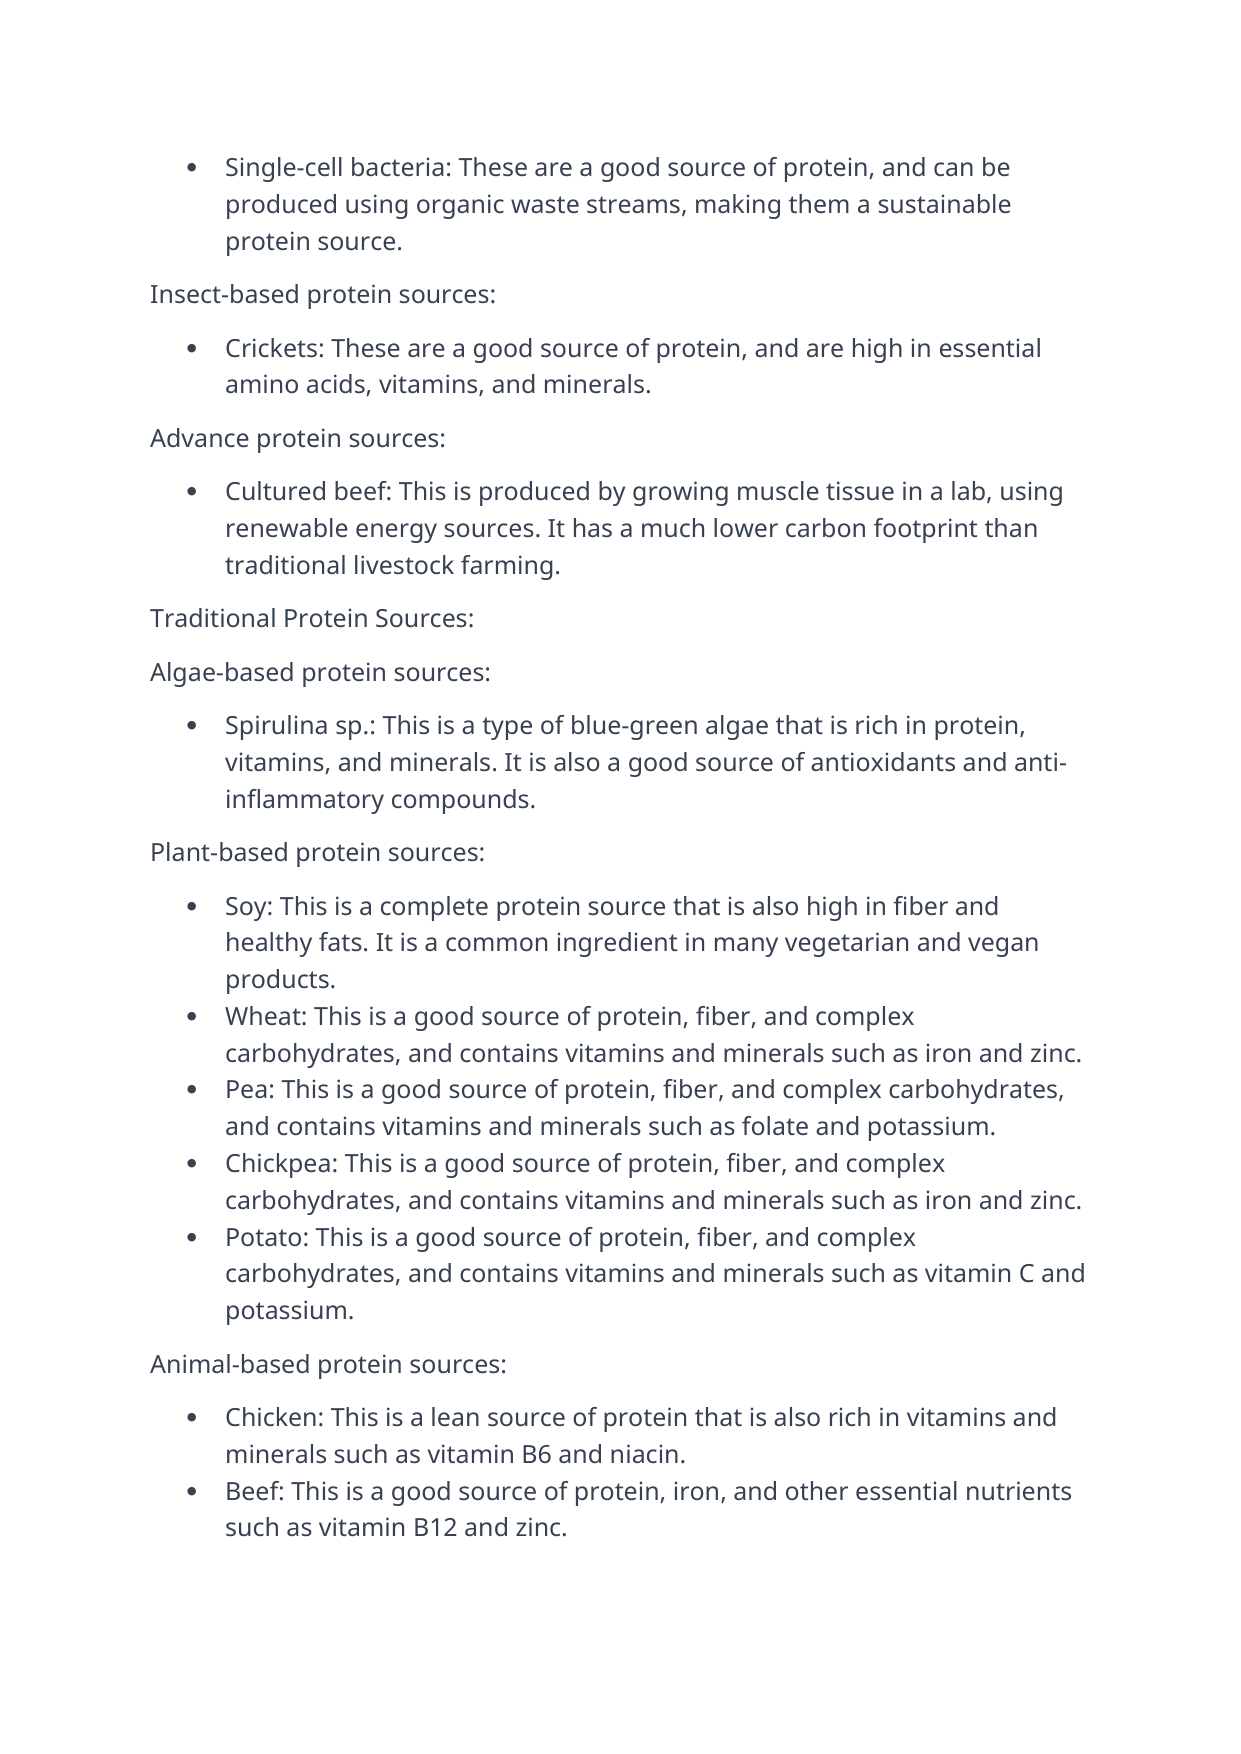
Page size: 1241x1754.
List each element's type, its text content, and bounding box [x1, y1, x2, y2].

list Beef: This is a good source of protein, iron, and other essential nutrients such as vitamin B12 and zinc. [187, 1473, 1090, 1544]
text Animal-based protein sources: [150, 1346, 1090, 1380]
list Potato: This is a good source of protein, fiber, and complex carbohydrates, and contains vitamins and minerals such as vitamin C and potassium. [187, 1219, 1090, 1327]
text Plant-based protein sources: [150, 835, 1090, 869]
list Single-cell bacteria: These are a good source of protein, and can be produced using organic waste streams, making them a sustainable protein source. [187, 150, 1090, 258]
list Chicken: This is a lean source of protein that is also rich in vitamins and minerals such as vitamin B6 and niacin. [187, 1400, 1090, 1471]
text Algae-based protein sources: [150, 654, 1090, 688]
list Chickpea: This is a good source of protein, fiber, and complex carbohydrates, and contains vitamins and minerals such as iron and zinc. [187, 1146, 1090, 1217]
text Insect-based protein sources: [150, 277, 1090, 311]
text Traditional Protein Sources: [150, 601, 1090, 635]
list Soy: This is a complete protein source that is also high in fiber and healthy fats. It is a common ingredient in many vegetarian and vegan products. [187, 888, 1090, 996]
text Advance protein sources: [150, 421, 1090, 455]
list Spirulina sp.: This is a type of blue-green algae that is rich in protein, vitamins, and minerals. It is also a good source of antioxidants and anti-inflammatory compounds. [187, 708, 1090, 816]
list Wheat: This is a good source of protein, fiber, and complex carbohydrates, and contains vitamins and minerals such as iron and zinc. [187, 999, 1090, 1069]
list Pea: This is a good source of protein, fiber, and complex carbohydrates, and contains vitamins and minerals such as folate and potassium. [187, 1072, 1090, 1143]
list Cultured beef: This is produced by growing muscle tissue in a lab, using renewable energy sources. It has a much lower carbon footprint than traditional livestock farming. [187, 474, 1090, 582]
list Crickets: These are a good source of protein, and are high in essential amino acids, vitamins, and minerals. [187, 330, 1090, 401]
